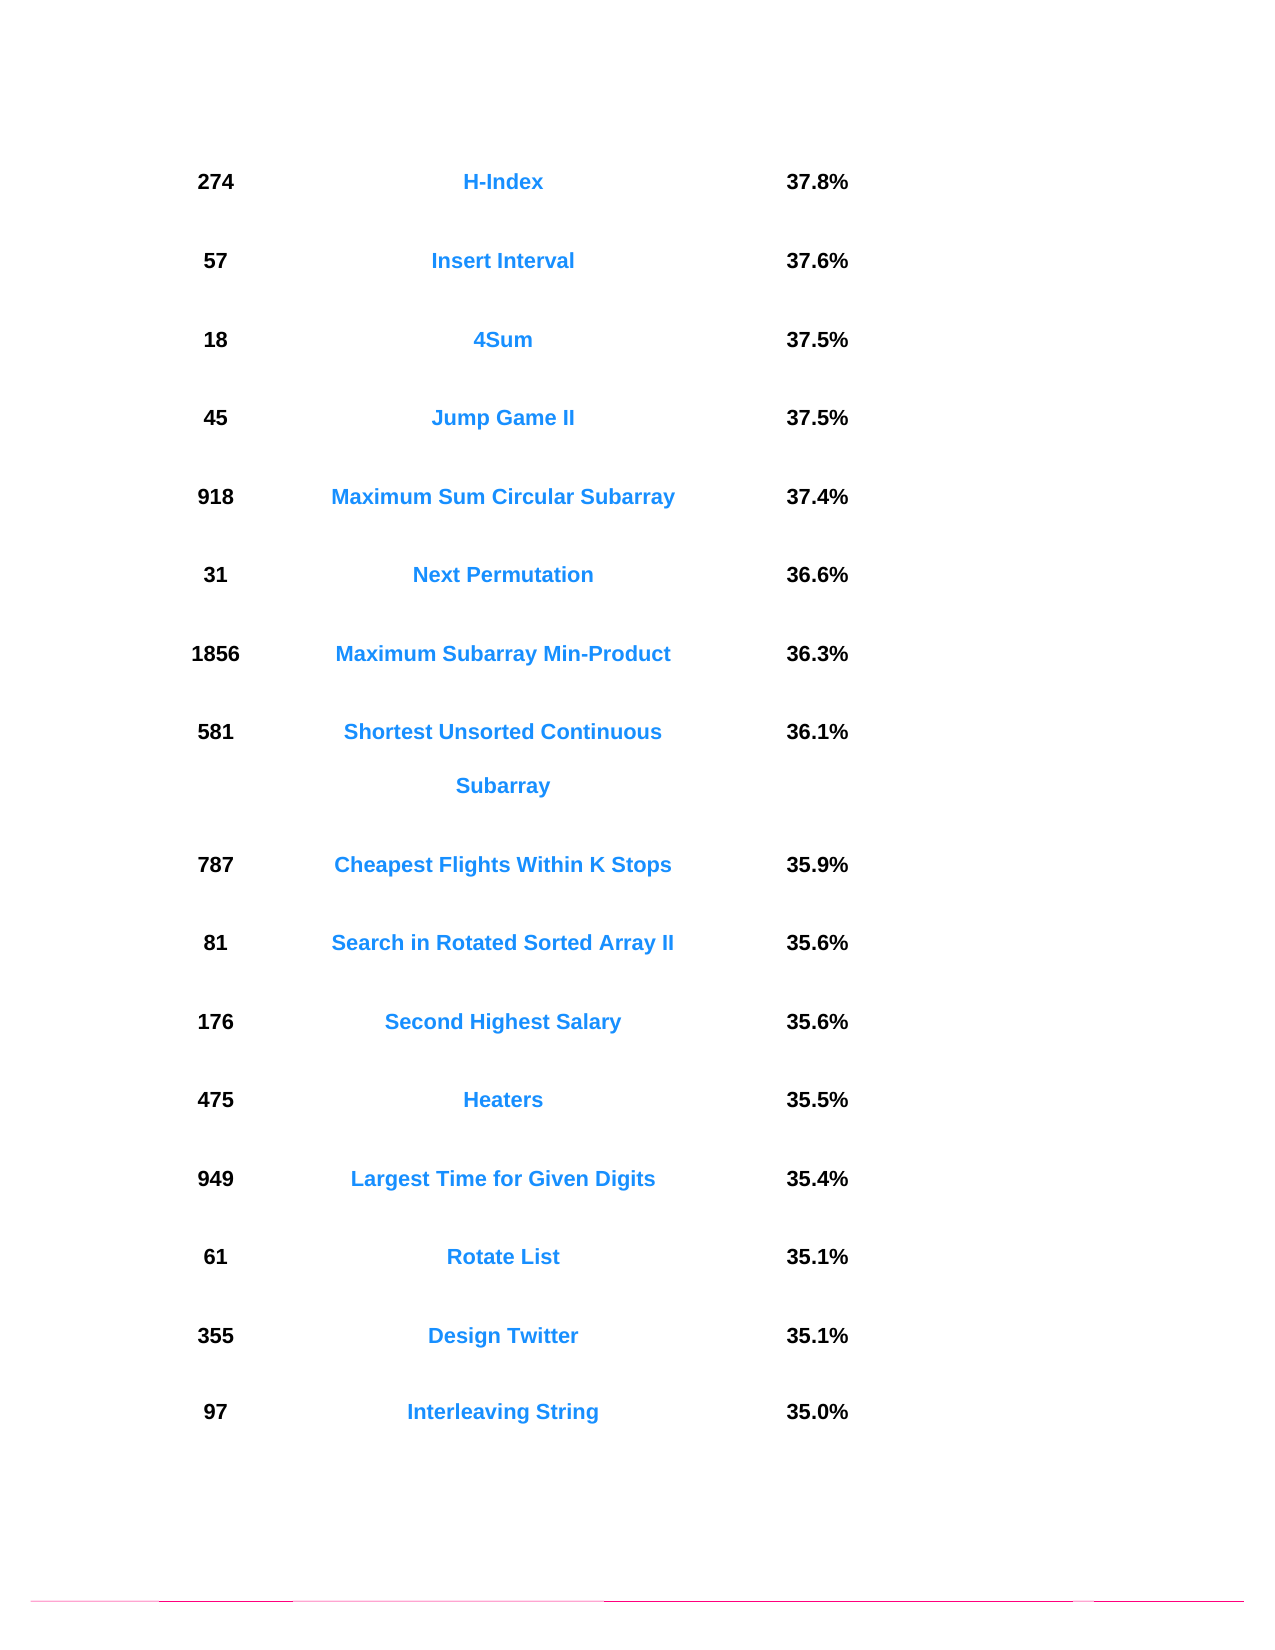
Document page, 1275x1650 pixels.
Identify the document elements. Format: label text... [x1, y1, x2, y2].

table_cell Rotate List [285, 1218, 731, 1296]
table_cell Heaters [285, 1061, 731, 1139]
table_cell Insert Interval [285, 222, 731, 300]
table_cell 35.9% [731, 825, 853, 904]
table_cell Second Highest Salary [285, 982, 731, 1061]
table_cell 57 [186, 222, 285, 300]
table_cell 35.1% [731, 1218, 853, 1296]
table_cell 1856 [186, 614, 285, 693]
table_cell Largest Time for Given Digits [285, 1139, 731, 1218]
table_cell 81 [186, 904, 285, 982]
table_cell 35.5% [731, 1061, 853, 1139]
table_header 37.8% [731, 170, 853, 222]
table_cell 35.4% [731, 1139, 853, 1218]
table_cell 37.5% [731, 379, 853, 457]
table_cell 4Sum [285, 300, 731, 379]
table_cell 61 [186, 1218, 285, 1296]
table_cell 31 [186, 536, 285, 614]
table_cell Design Twitter [285, 1296, 731, 1375]
table_cell 581 [186, 693, 285, 825]
table_cell 37.4% [731, 457, 853, 536]
table_header H-Index [285, 170, 731, 222]
table_cell 918 [186, 457, 285, 536]
table_cell 45 [186, 379, 285, 457]
table_cell 37.6% [731, 222, 853, 300]
table_cell 176 [186, 982, 285, 1061]
table_cell 18 [186, 300, 285, 379]
table_cell 35.6% [731, 904, 853, 982]
table_cell Shortest Unsorted Continuous Subarray [285, 693, 731, 825]
table_cell 36.3% [731, 614, 853, 693]
table_cell 36.1% [731, 693, 853, 825]
table_cell 35.6% [731, 982, 853, 1061]
table_cell 787 [186, 825, 285, 904]
table_cell Maximum Subarray Min-Product [285, 614, 731, 693]
table_cell Cheapest Flights Within K Stops [285, 825, 731, 904]
table_cell Interleaving String [285, 1375, 731, 1426]
table_cell Jump Game II [285, 379, 731, 457]
table_cell 475 [186, 1061, 285, 1139]
table_cell 36.6% [731, 536, 853, 614]
table_cell 949 [186, 1139, 285, 1218]
table_cell Next Permutation [285, 536, 731, 614]
table_cell 97 [186, 1375, 285, 1426]
table_cell 37.5% [731, 300, 853, 379]
table_cell 35.0% [731, 1375, 853, 1426]
table_cell 35.1% [731, 1296, 853, 1375]
table_cell Search in Rotated Sorted Array II [285, 904, 731, 982]
table_header 274 [186, 170, 285, 222]
table_cell Maximum Sum Circular Subarray [285, 457, 731, 536]
table_cell 355 [186, 1296, 285, 1375]
